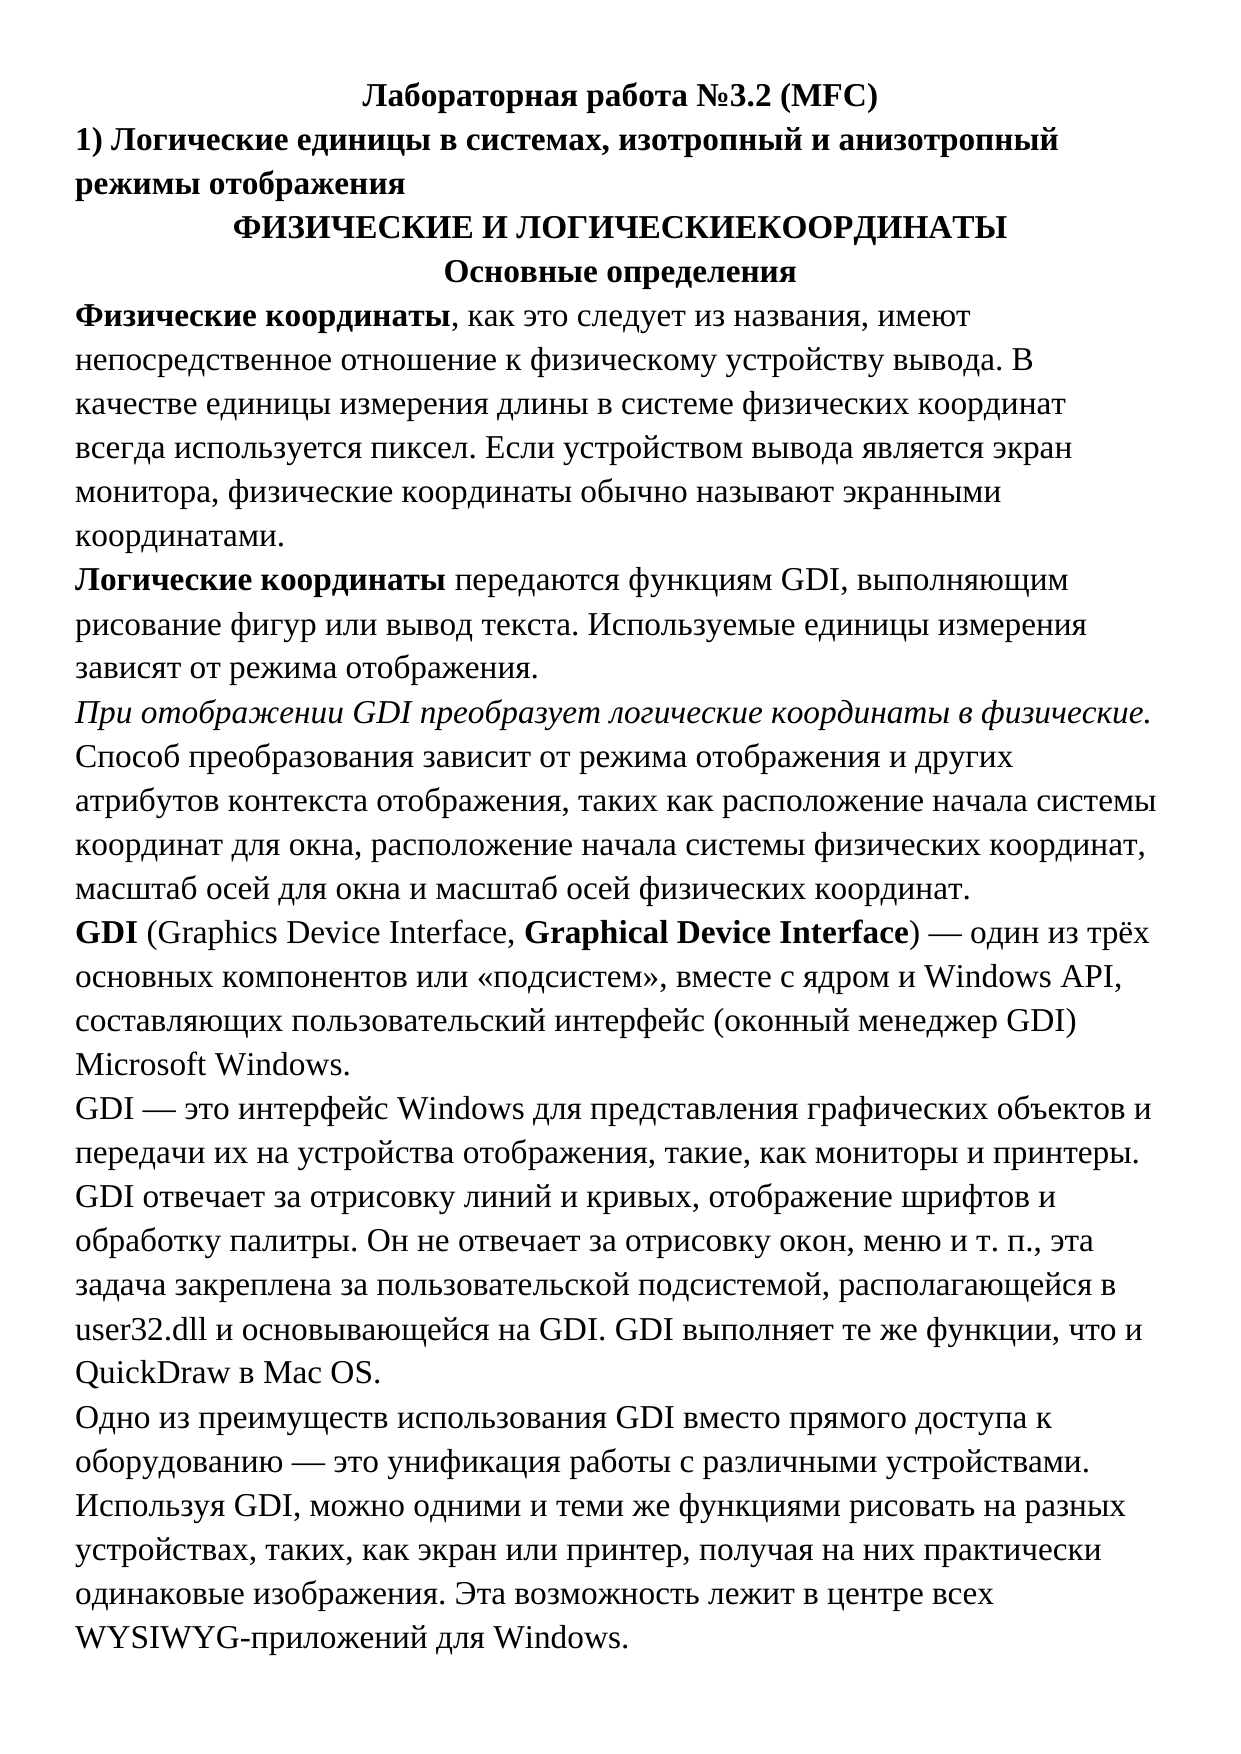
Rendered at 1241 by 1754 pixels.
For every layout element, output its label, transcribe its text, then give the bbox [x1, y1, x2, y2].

text GDI (Graphics Device Interface, Graphical Device Interface) — один из трёх основных компонентов или «подсистем», вместе с ядром и Windows API, составляющих пользовательский интерфейс (оконный менеджер GDI) Microsoft Windows. [75, 912, 1165, 1083]
text Физические координаты, как это следует из названия, имеют непосредственное отношение к физическому устройству вывода. В качестве единицы измерения длины в системе физических координат всегда используется пиксел. Если устройством вывода является экран монитора, физические координаты обычно называют экранными координатами. [75, 295, 1165, 554]
text При отображении GDI преобразует логические координаты в физические. Способ преобразования зависит от режима отображения и других атрибутов контекста отображения, таких как расположение начала системы координат для окна, расположение начала системы физических координат, масштаб осей для окна и масштаб осей физических координат. [75, 692, 1165, 906]
text 1) Логические единицы в системах, изотропный и анизотропный режимы отображения [75, 119, 1165, 201]
text GDI — это интерфейс Windows для представления графических объектов и передачи их на устройства отображения, такие, как мониторы и принтеры. [75, 1088, 1165, 1171]
text GDI отвечает за отрисовку линий и кривых, отображение шрифтов и обработку палитры. Он не отвечает за отрисовку окон, меню и т. п., эта задача закреплена за пользовательской подсистемой, располагающейся в user32.dll и основывающейся на GDI. GDI выполняет те же функции, что и QuickDraw в Mac OS. [75, 1177, 1165, 1391]
text Одно из преимуществ использования GDI вместо прямого доступа к оборудованию — это унификация работы с различными устройствами. Используя GDI, можно одними и теми же функциями рисовать на разных устройствах, таких, как экран или принтер, получая на них практически одинаковые изображения. Эта возможность лежит в центре всех WYSIWYG-приложений для Windows. [75, 1397, 1165, 1656]
text Основные определения [75, 251, 1165, 289]
text ФИЗИЧЕСКИЕ И ЛОГИЧЕСКИЕКООРДИНАТЫ [75, 207, 1165, 246]
text Лабораторная работа №3.2 (MFC) [75, 75, 1165, 113]
text Логические координаты передаются функциям GDI, выполняющим рисование фигур или вывод текста. Используемые единицы измерения зависят от режима отображения. [75, 560, 1165, 686]
